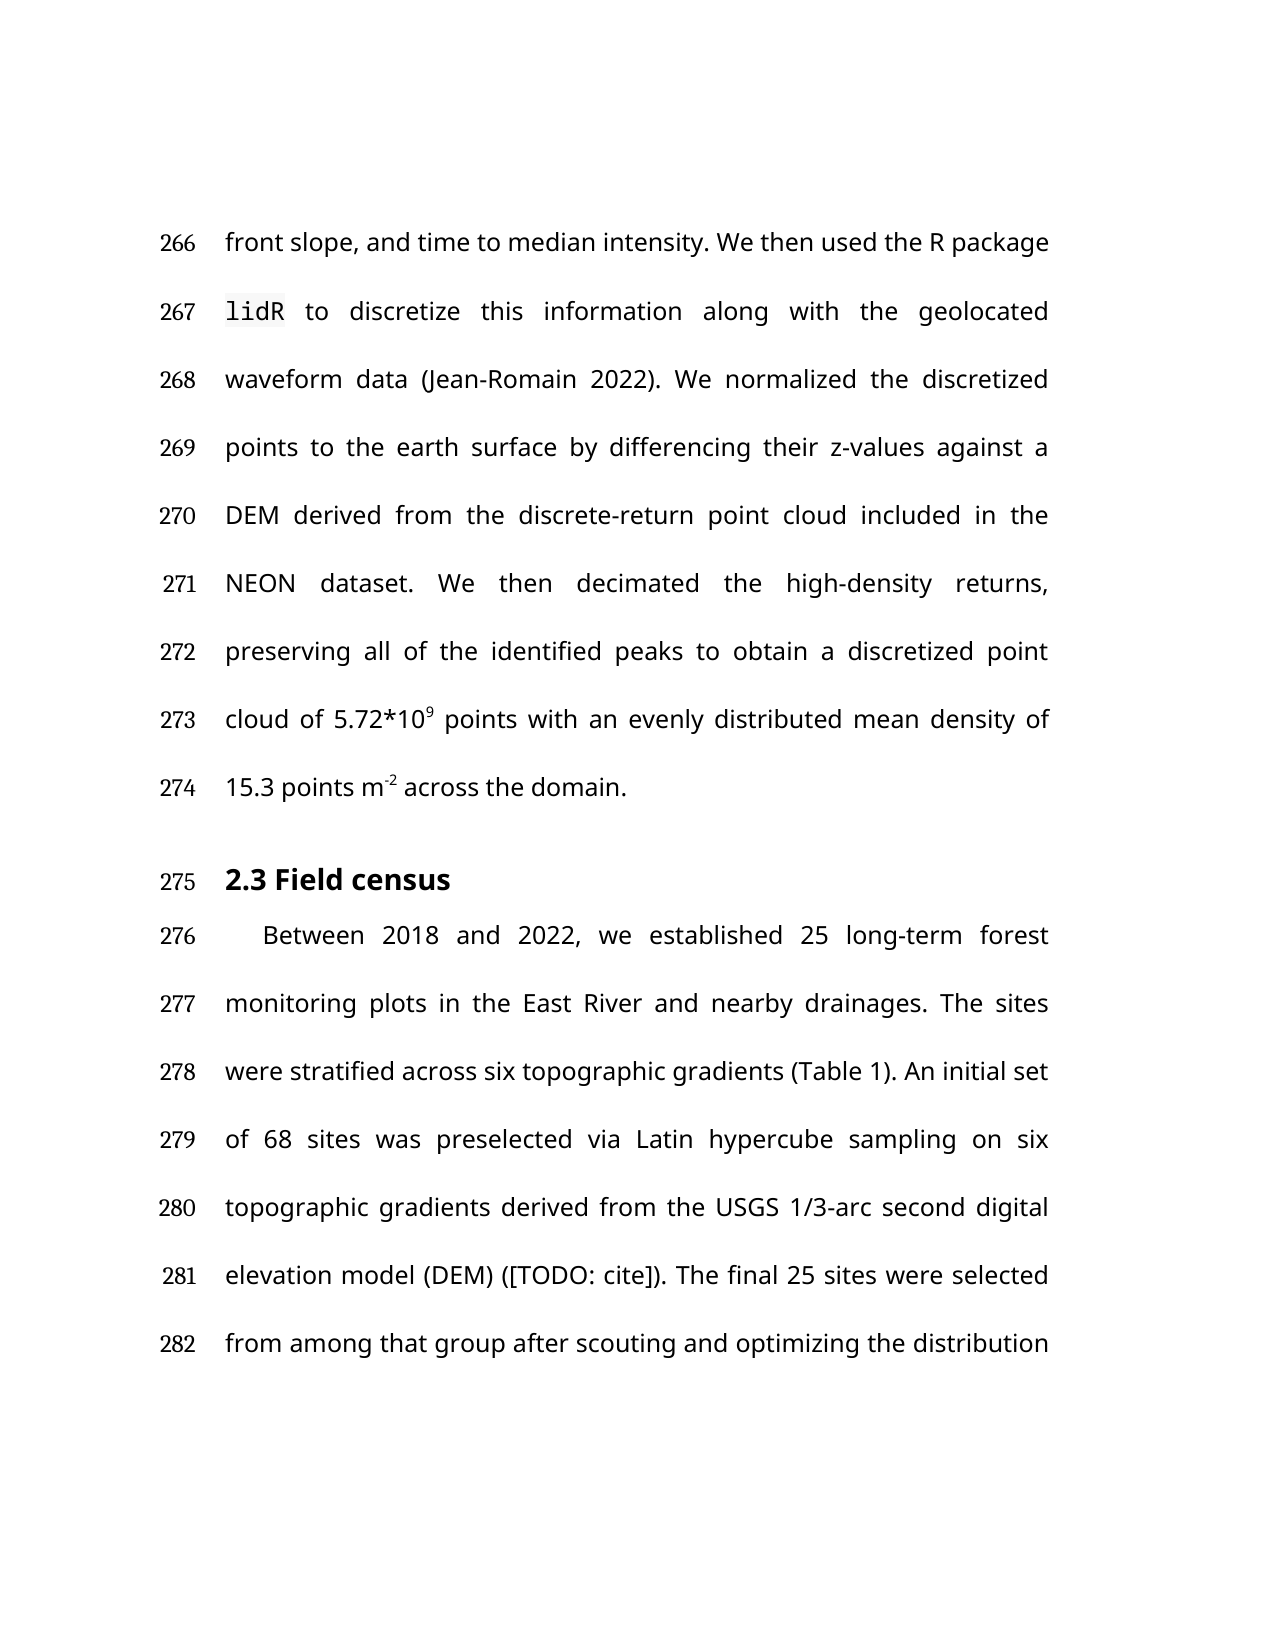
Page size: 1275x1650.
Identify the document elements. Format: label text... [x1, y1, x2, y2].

subtitle 2.3 Field census [225, 859, 1050, 899]
